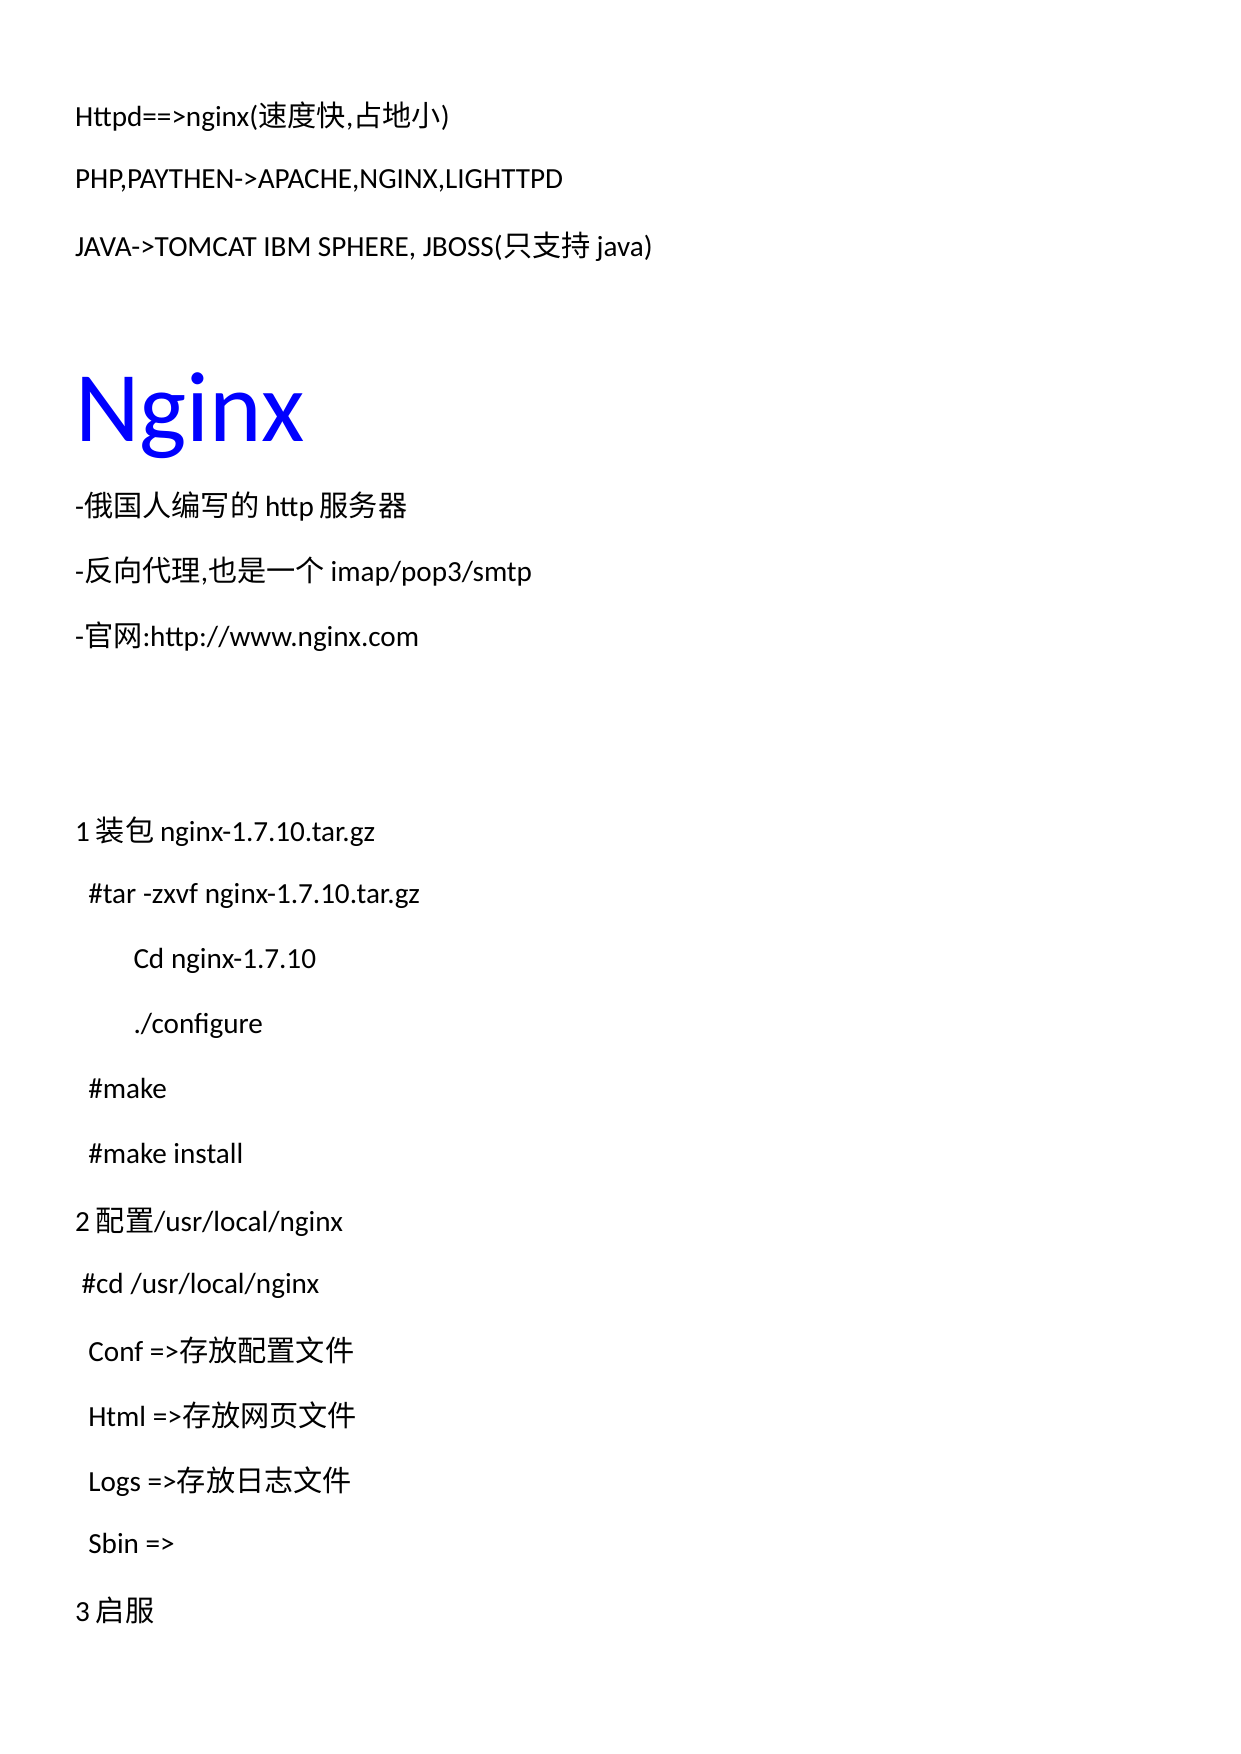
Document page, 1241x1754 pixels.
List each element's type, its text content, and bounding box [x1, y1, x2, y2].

text JAVA->TOMCAT IBM SPHERE, JBOSS(只支持java) [75, 211, 1165, 276]
text -俄国人编写的http服务器 [75, 471, 1165, 536]
text -官网:http://www.nginx.com [75, 601, 1165, 666]
text 1装包nginx-1.7.10.tar.gz [75, 796, 1165, 861]
text PHP,PAYTHEN->APACHE,NGINX,LIGHTTPD [75, 146, 1165, 211]
text Html =>存放网页文件 [75, 1381, 1165, 1446]
text Httpd==>nginx(速度快,占地小) [75, 81, 1165, 146]
text #tar -zxvf nginx-1.7.10.tar.gz [75, 861, 1165, 926]
text Cd nginx-1.7.10 [75, 926, 1165, 991]
text #cd /usr/local/nginx [75, 1251, 1165, 1316]
text -反向代理,也是一个imap/pop3/smtp [75, 536, 1165, 601]
text #make [75, 1056, 1165, 1121]
text Nginx [75, 341, 1165, 471]
text Conf =>存放配置文件 [75, 1316, 1165, 1381]
text 2配置/usr/local/nginx [75, 1186, 1165, 1251]
text 3启服 [75, 1576, 1165, 1641]
text #make install [75, 1121, 1165, 1186]
text Sbin => [75, 1511, 1165, 1576]
text Logs =>存放日志文件 [75, 1446, 1165, 1511]
text ./configure [75, 991, 1165, 1056]
